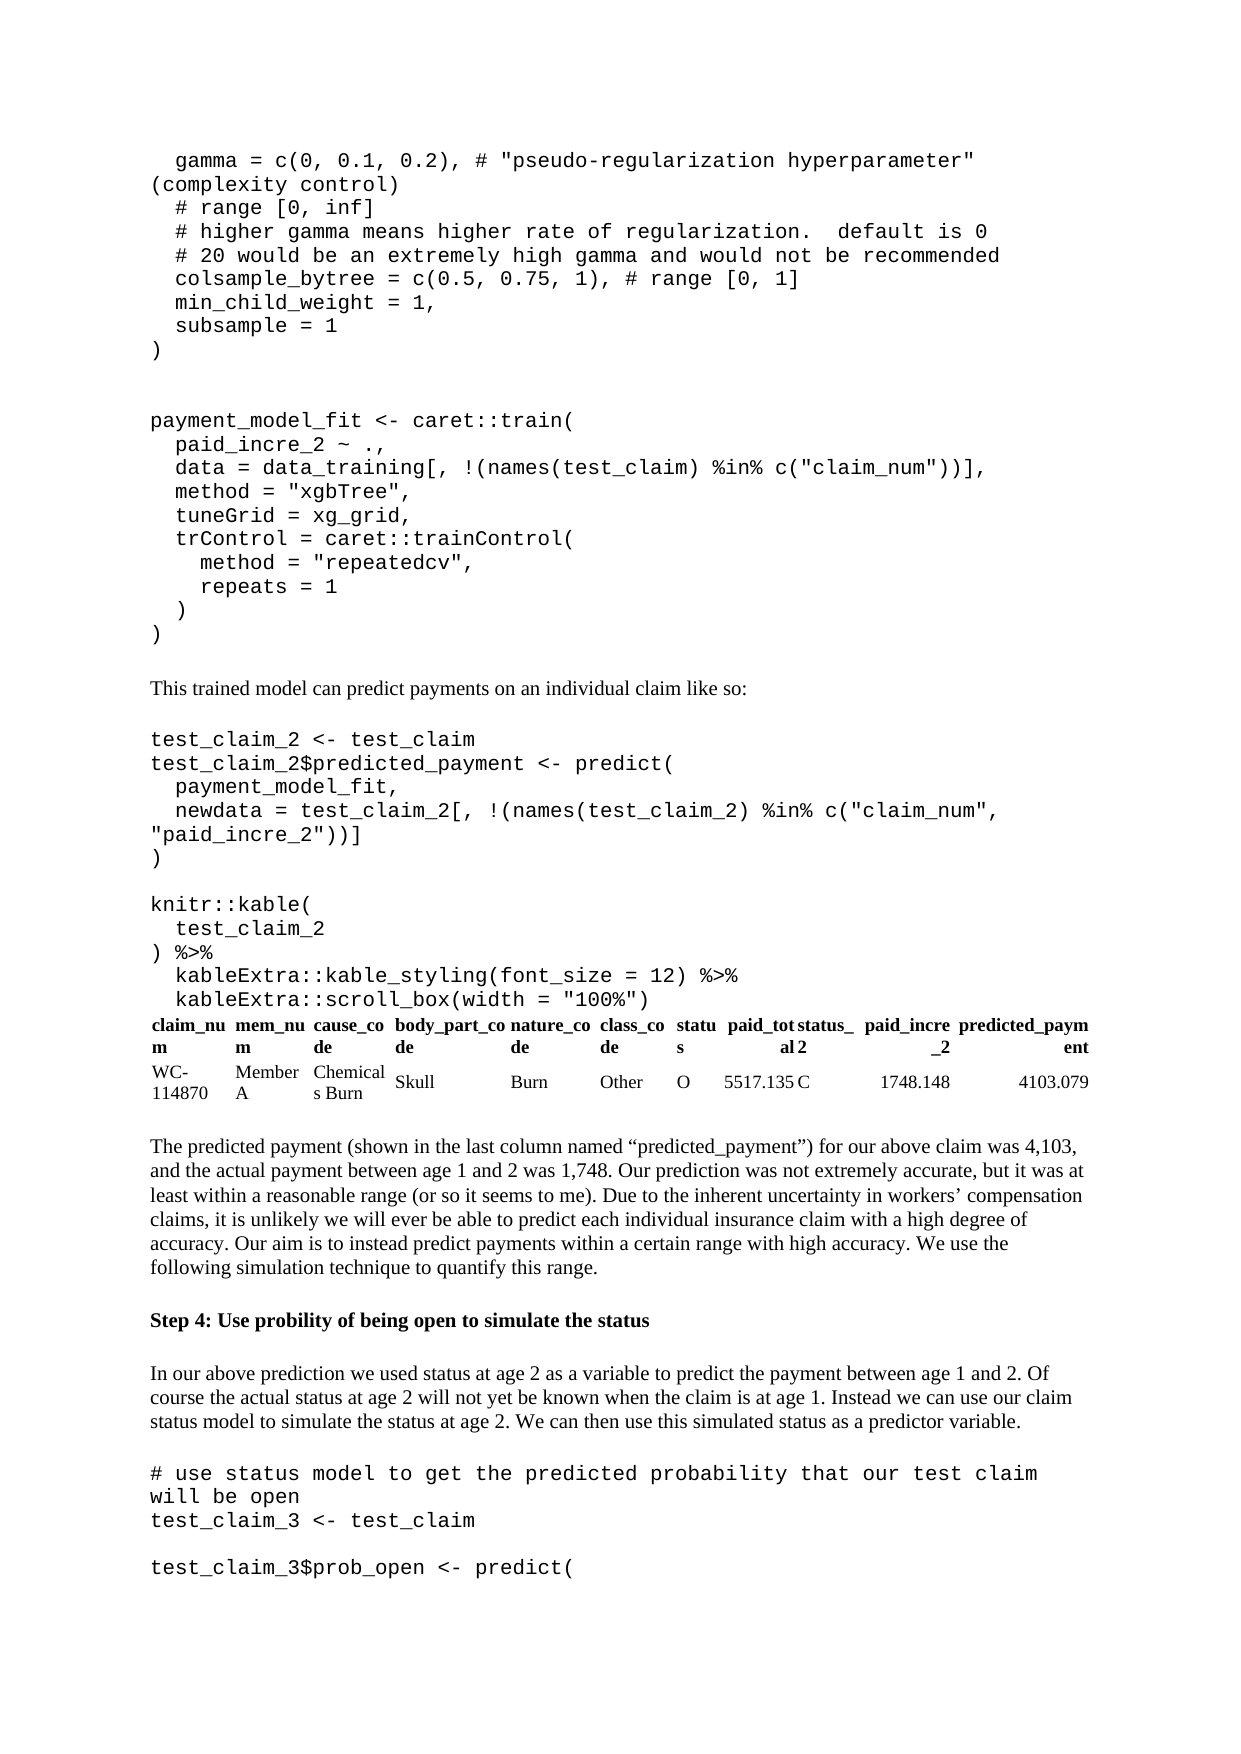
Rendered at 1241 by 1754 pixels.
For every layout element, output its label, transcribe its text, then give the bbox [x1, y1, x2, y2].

text test_claim_3$prob_open <- predict( [150, 1557, 1090, 1581]
table_cell C [796, 1059, 857, 1105]
text newdata = test_claim_2[, !(names(test_claim_2) %in% c("claim_num", "paid_incre_2"))] [150, 800, 1090, 847]
table_header nature_code [509, 1013, 598, 1059]
text test_claim_2 [150, 918, 1090, 942]
text # 20 would be an extremely high gamma and would not be recommended [150, 244, 1090, 268]
text method = "xgbTree", [150, 481, 1090, 505]
table_cell 4103.079 [951, 1059, 1090, 1105]
text subsample = 1 [150, 316, 1090, 339]
table_header claim_num [150, 1013, 233, 1059]
table_header mem_num [234, 1013, 312, 1059]
text knitr::kable( [150, 894, 1090, 918]
text data = data_training[, !(names(test_claim) %in% c("claim_num"))], [150, 457, 1090, 481]
table_cell Chemicals Burn [312, 1059, 393, 1105]
table_cell 1748.148 [858, 1059, 951, 1105]
table_cell Skull [394, 1059, 509, 1105]
table_header predicted_payment [951, 1013, 1090, 1059]
text kableExtra::scroll_box(width = "100%") [150, 989, 1090, 1013]
text colsample_bytree = c(0.5, 0.75, 1), # range [0, 1] [150, 268, 1090, 292]
table_header status [675, 1013, 721, 1059]
text test_claim_2$predicted_payment <- predict( [150, 753, 1090, 776]
text method = "repeatedcv", [150, 552, 1090, 576]
text Step 4: Use probility of being open to simulate the status [150, 1308, 1090, 1332]
text # range [0, inf] [150, 197, 1090, 221]
text trControl = caret::trainControl( [150, 528, 1090, 552]
text In our above prediction we used status at age 2 as a variable to predict the payment between age 1 and 2. Of course the actual status at age 2 will not yet be known when the claim is at age 1. Instead we can use our claim status model to simulate the status at age 2. We can then use this simulated status as a predictor variable. [150, 1361, 1090, 1433]
text payment_model_fit <- caret::train( [150, 410, 1090, 434]
table_cell O [675, 1059, 721, 1105]
table_header status_2 [796, 1013, 857, 1059]
text ) [150, 623, 1090, 647]
table_cell WC-114870 [150, 1059, 233, 1105]
table_header class_code [599, 1013, 675, 1059]
table_cell Member A [234, 1059, 312, 1105]
text ) [150, 339, 1090, 363]
text test_claim_2 <- test_claim [150, 729, 1090, 753]
table_header paid_incre_2 [858, 1013, 951, 1059]
table_cell Other [599, 1059, 675, 1105]
text min_child_weight = 1, [150, 292, 1090, 316]
text The predicted payment (shown in the last column named “predicted_payment”) for our above claim was 4,103, and the actual payment between age 1 and 2 was 1,748. Our prediction was not extremely accurate, but it was at least within a reasonable range (or so it seems to me). Due to the inherent uncertainty in workers’ compensation claims, it is unlikely we will ever be able to predict each individual insurance claim with a high degree of accuracy. Our aim is to instead predict payments within a certain range with high accuracy. We use the following simulation technique to quantify this range. [150, 1134, 1090, 1279]
text ) [150, 847, 1090, 871]
text # higher gamma means higher rate of regularization. default is 0 [150, 221, 1090, 244]
text repeats = 1 [150, 576, 1090, 599]
text paid_incre_2 ~ ., [150, 434, 1090, 457]
table_cell Burn [509, 1059, 598, 1105]
text test_claim_3 <- test_claim [150, 1510, 1090, 1533]
text kableExtra::kable_styling(font_size = 12) %>% [150, 965, 1090, 989]
table_header body_part_code [394, 1013, 509, 1059]
text ) [150, 599, 1090, 623]
text ) %>% [150, 942, 1090, 965]
text tuneGrid = xg_grid, [150, 505, 1090, 528]
text payment_model_fit, [150, 776, 1090, 800]
text This trained model can predict payments on an individual claim like so: [150, 676, 1090, 700]
table_header cause_code [312, 1013, 393, 1059]
text # use status model to get the predicted probability that our test claim will be open [150, 1462, 1090, 1510]
table_header paid_total [721, 1013, 796, 1059]
table_cell 5517.135 [721, 1059, 796, 1105]
text gamma = c(0, 0.1, 0.2), # "pseudo-regularization hyperparameter" (complexity control) [150, 150, 1090, 197]
